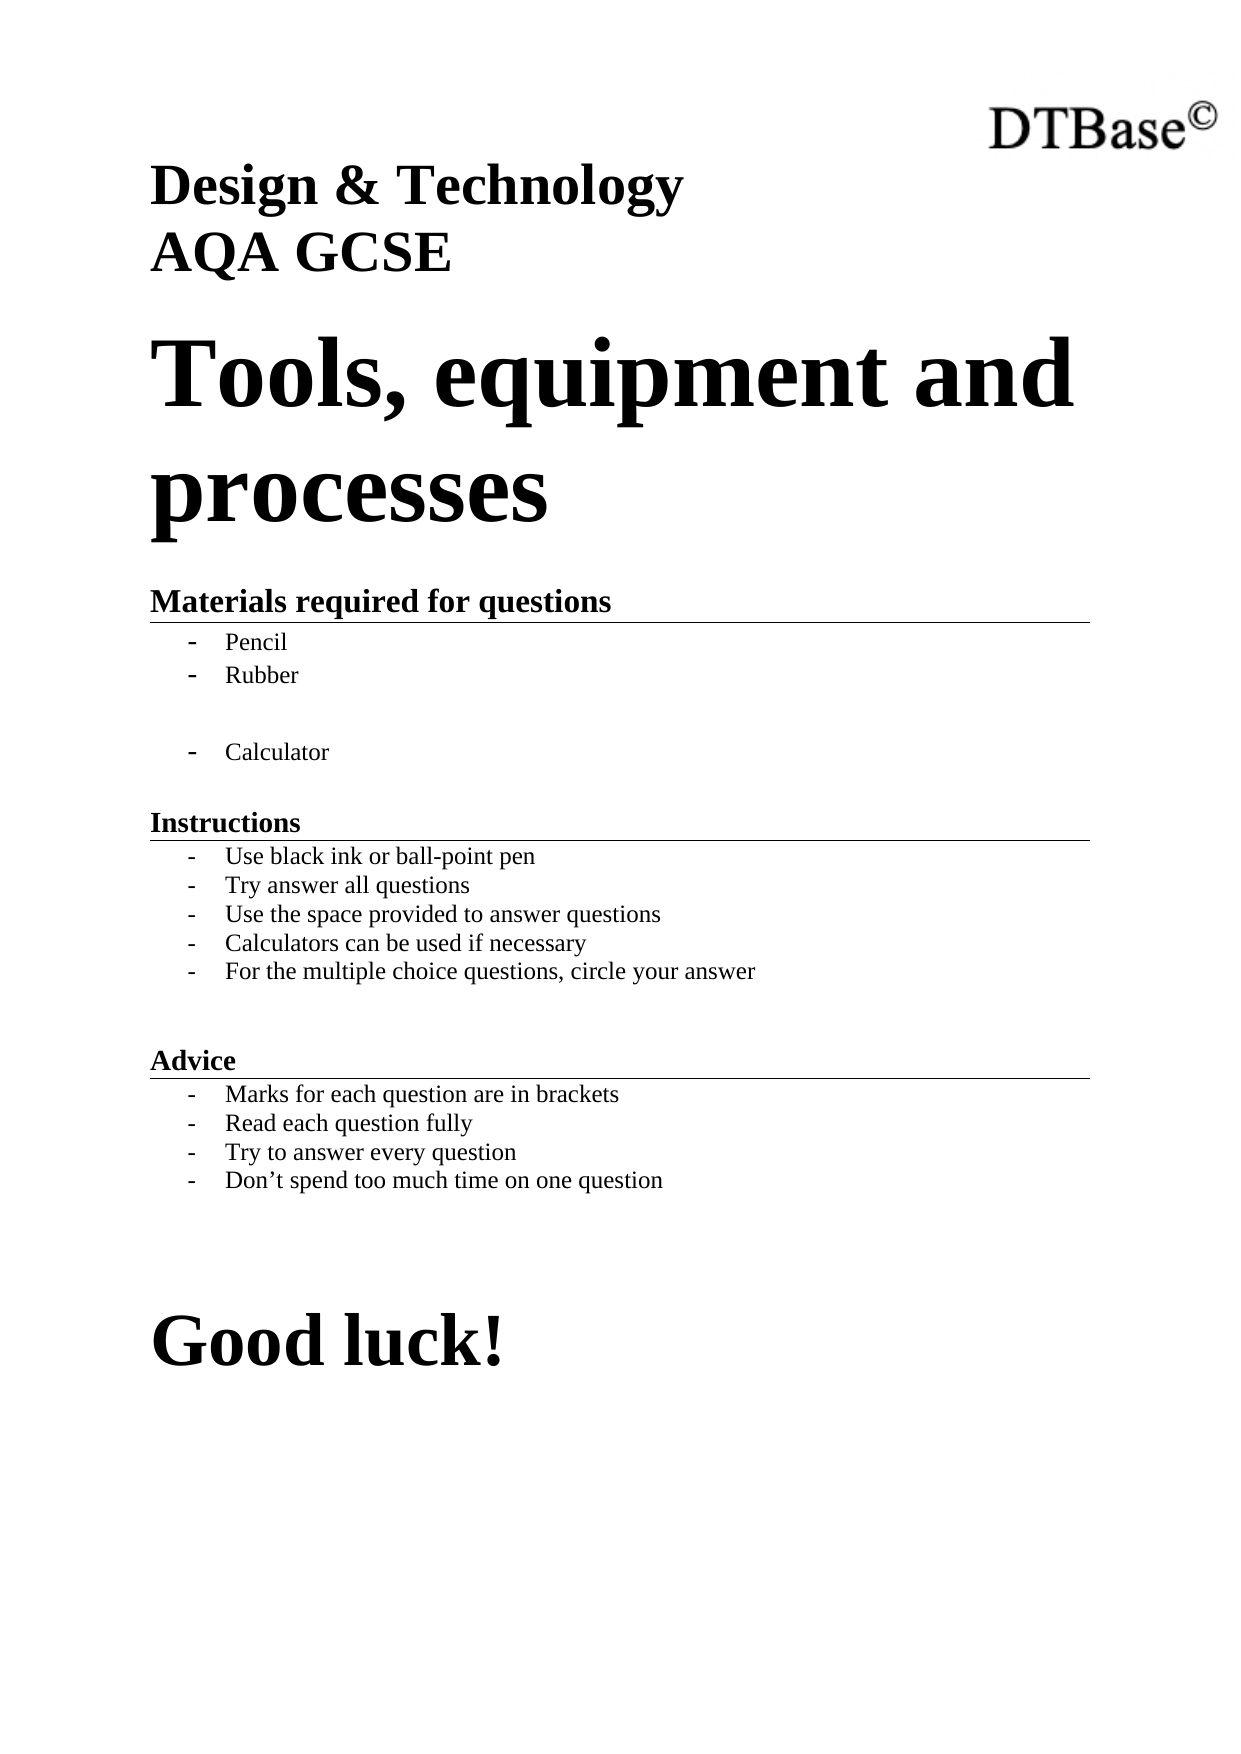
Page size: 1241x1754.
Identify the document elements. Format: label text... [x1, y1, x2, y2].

text Tools, equipment and processes [150, 313, 1090, 543]
text Materials required for questions [150, 581, 1090, 622]
list Try answer all questions [187, 870, 1090, 899]
text Instructions [150, 805, 1090, 840]
list Use black ink or ball-point pen [187, 841, 1090, 870]
list For the multiple choice questions, circle your answer [187, 956, 1090, 985]
list Pencil [187, 623, 1090, 656]
list Don’t spend too much time on one question [187, 1166, 1090, 1194]
list Read each question fully [187, 1108, 1090, 1137]
picture [970, 71, 1237, 185]
text Good luck! [150, 1295, 1090, 1381]
text AQA GCSE [150, 217, 1090, 284]
list Rubber [187, 656, 1090, 690]
list Use the space provided to answer questions [187, 899, 1090, 928]
list Calculator [187, 690, 1090, 776]
list Calculators can be used if necessary [187, 928, 1090, 956]
text Design & Technology [150, 150, 1090, 217]
text Advice [150, 1043, 1090, 1078]
list Marks for each question are in brackets [187, 1079, 1090, 1108]
list Try to answer every question [187, 1137, 1090, 1166]
